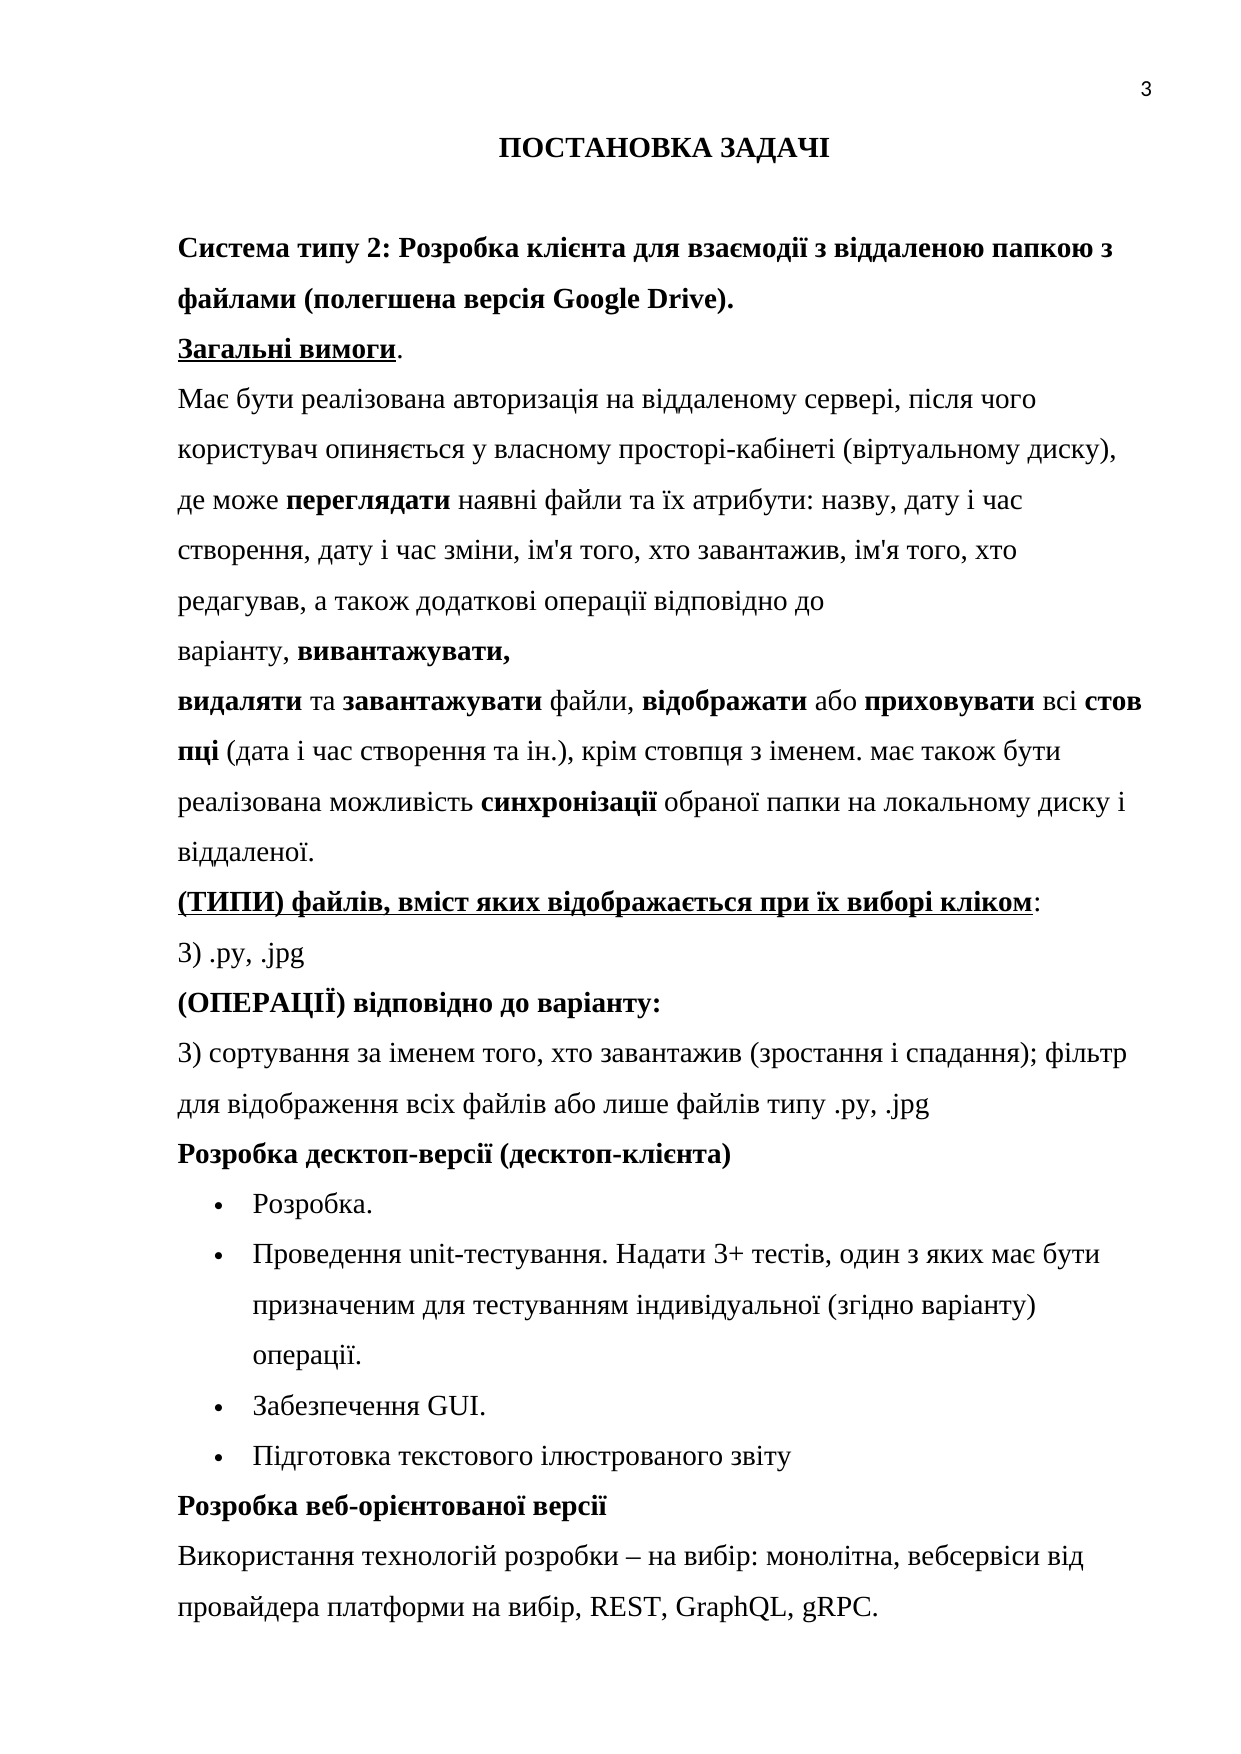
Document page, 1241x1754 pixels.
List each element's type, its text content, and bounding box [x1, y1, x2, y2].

list Проведення unit-тестування. Надати 3+ тестів, один з яких має бути призначеним для тестуванням індивідуальної (згідно варіанту) операції. [215, 1237, 1152, 1371]
list Розробка. [215, 1186, 1152, 1220]
text ПОСТАНОВКА ЗАДАЧІ [177, 130, 1152, 163]
list Забезпечення GUI. [215, 1388, 1152, 1421]
text Система типу 2: Розробка клієнта для взаємодії з віддаленою папкою з файлами (полегшена версія Google Drive). Загальні вимоги. Має бути реалізована авторизація на віддаленому сервері, після чого користувач опиняється у власному просторі-кабінеті (віртуальному диску), де може переглядати наявні файли та їх атрибути: назву, дату і час створення, дату і час зміни, ім'я того, хто завантажив, ім'я того, хто редагував, а також додаткові операції відповідно до варіанту, вивантажувати, видаляти та завантажувати файли, відображати або приховувати всі стовпці (дата і час створення та ін.), крім стовпця з іменем. має також бути реалізована можливість синхронізації обраної папки на локальному диску і віддаленої. (ТИПИ) файлів, вміст яких відображається при їх виборі кліком: [177, 230, 1152, 918]
text Розробка веб-орієнтованої версії Використання технологій розробки – на вибір: монолітна, вебсервіси від провайдера платформи на вибір, REST, GraphQL, gRPC. [177, 1488, 1152, 1622]
text 3) .py, .jpg [177, 935, 1152, 968]
text 3) сортування за іменем того, хто завантажив (зростання і спадання); фільтр для відображення всіх файлів або лише файлів типу .py, .jpg [177, 1035, 1152, 1119]
text (ОПЕРАЦІЇ) відповідно до варіанту: [177, 985, 1152, 1019]
text Розробка десктоп-версії (десктоп-клієнта) [177, 1136, 1152, 1169]
list Підготовка текстового ілюстрованого звіту [215, 1438, 1152, 1471]
